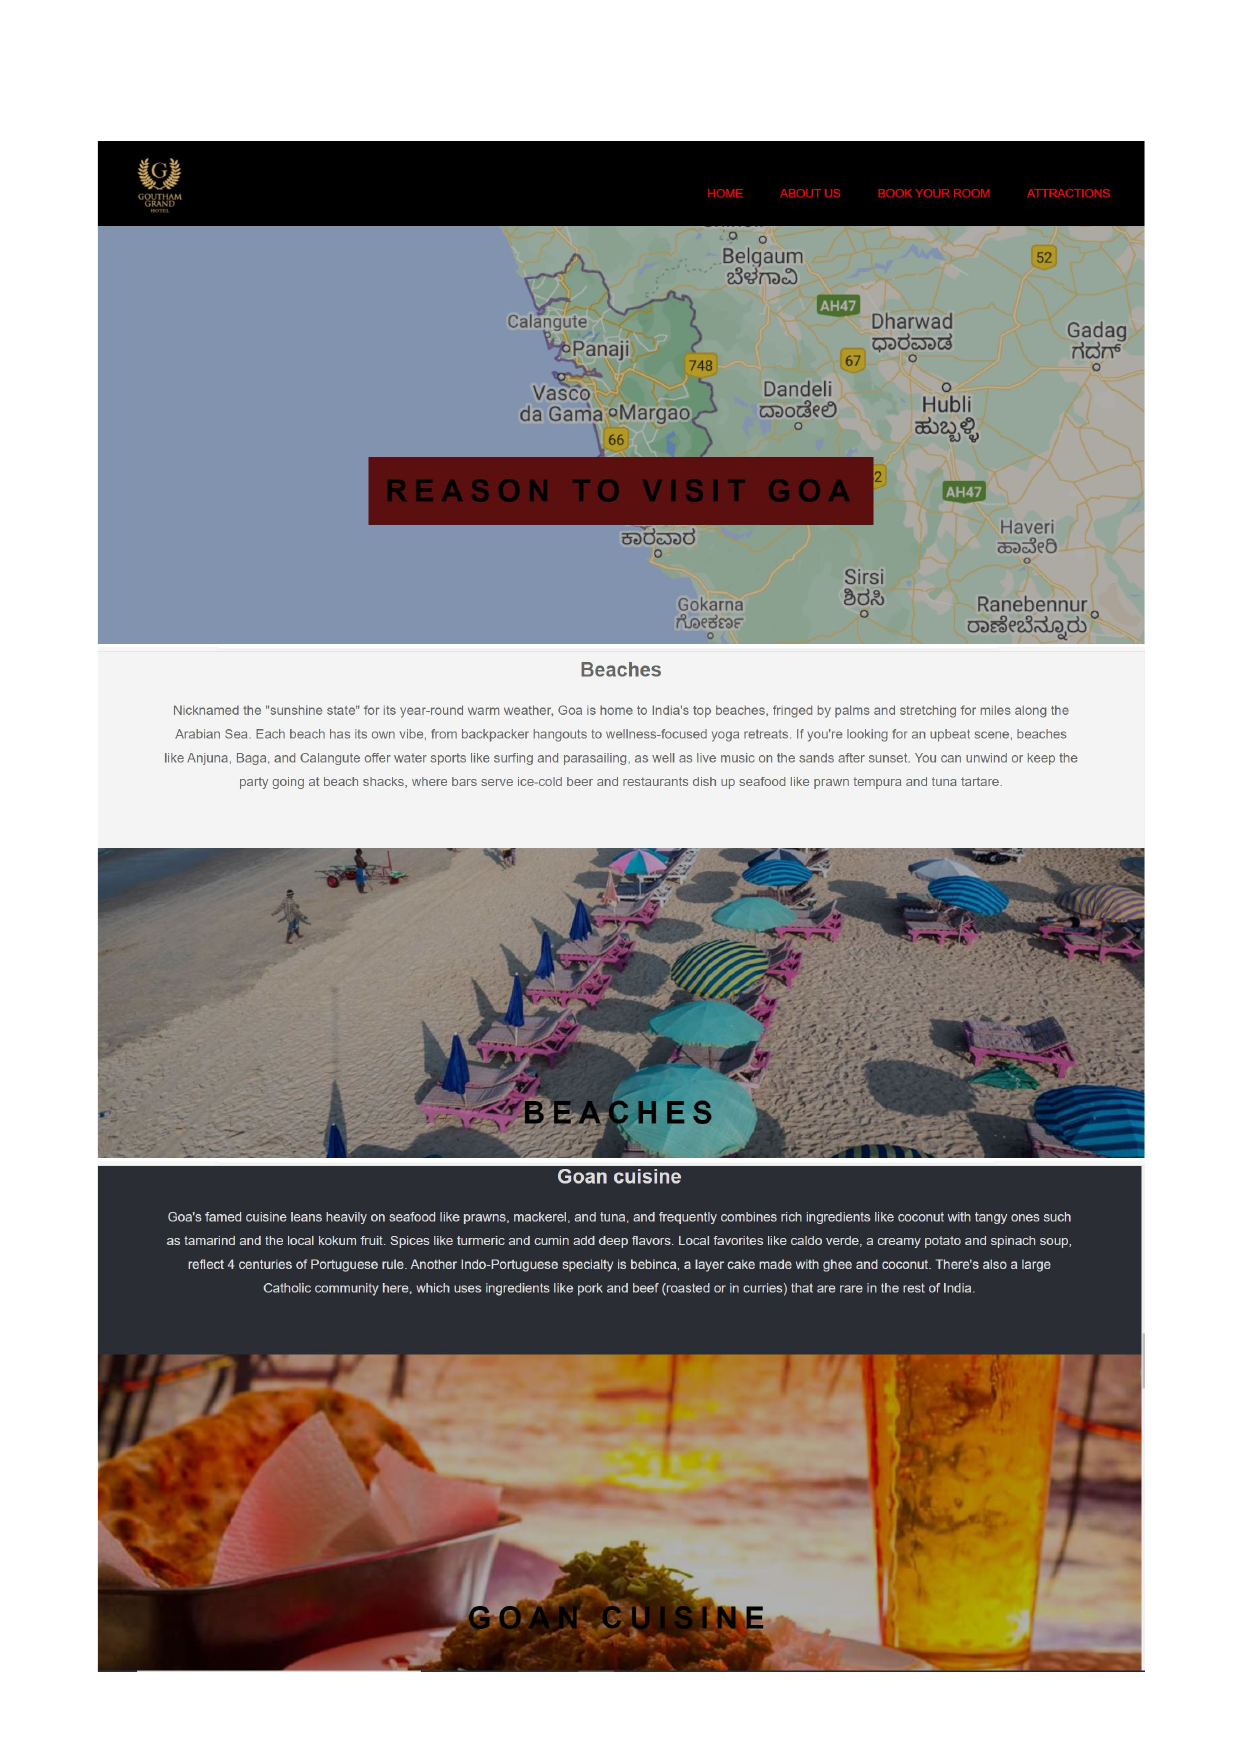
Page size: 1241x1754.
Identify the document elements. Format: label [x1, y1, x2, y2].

picture [97, 141, 1145, 644]
picture [97, 1161, 1145, 1672]
picture [97, 647, 1145, 1158]
